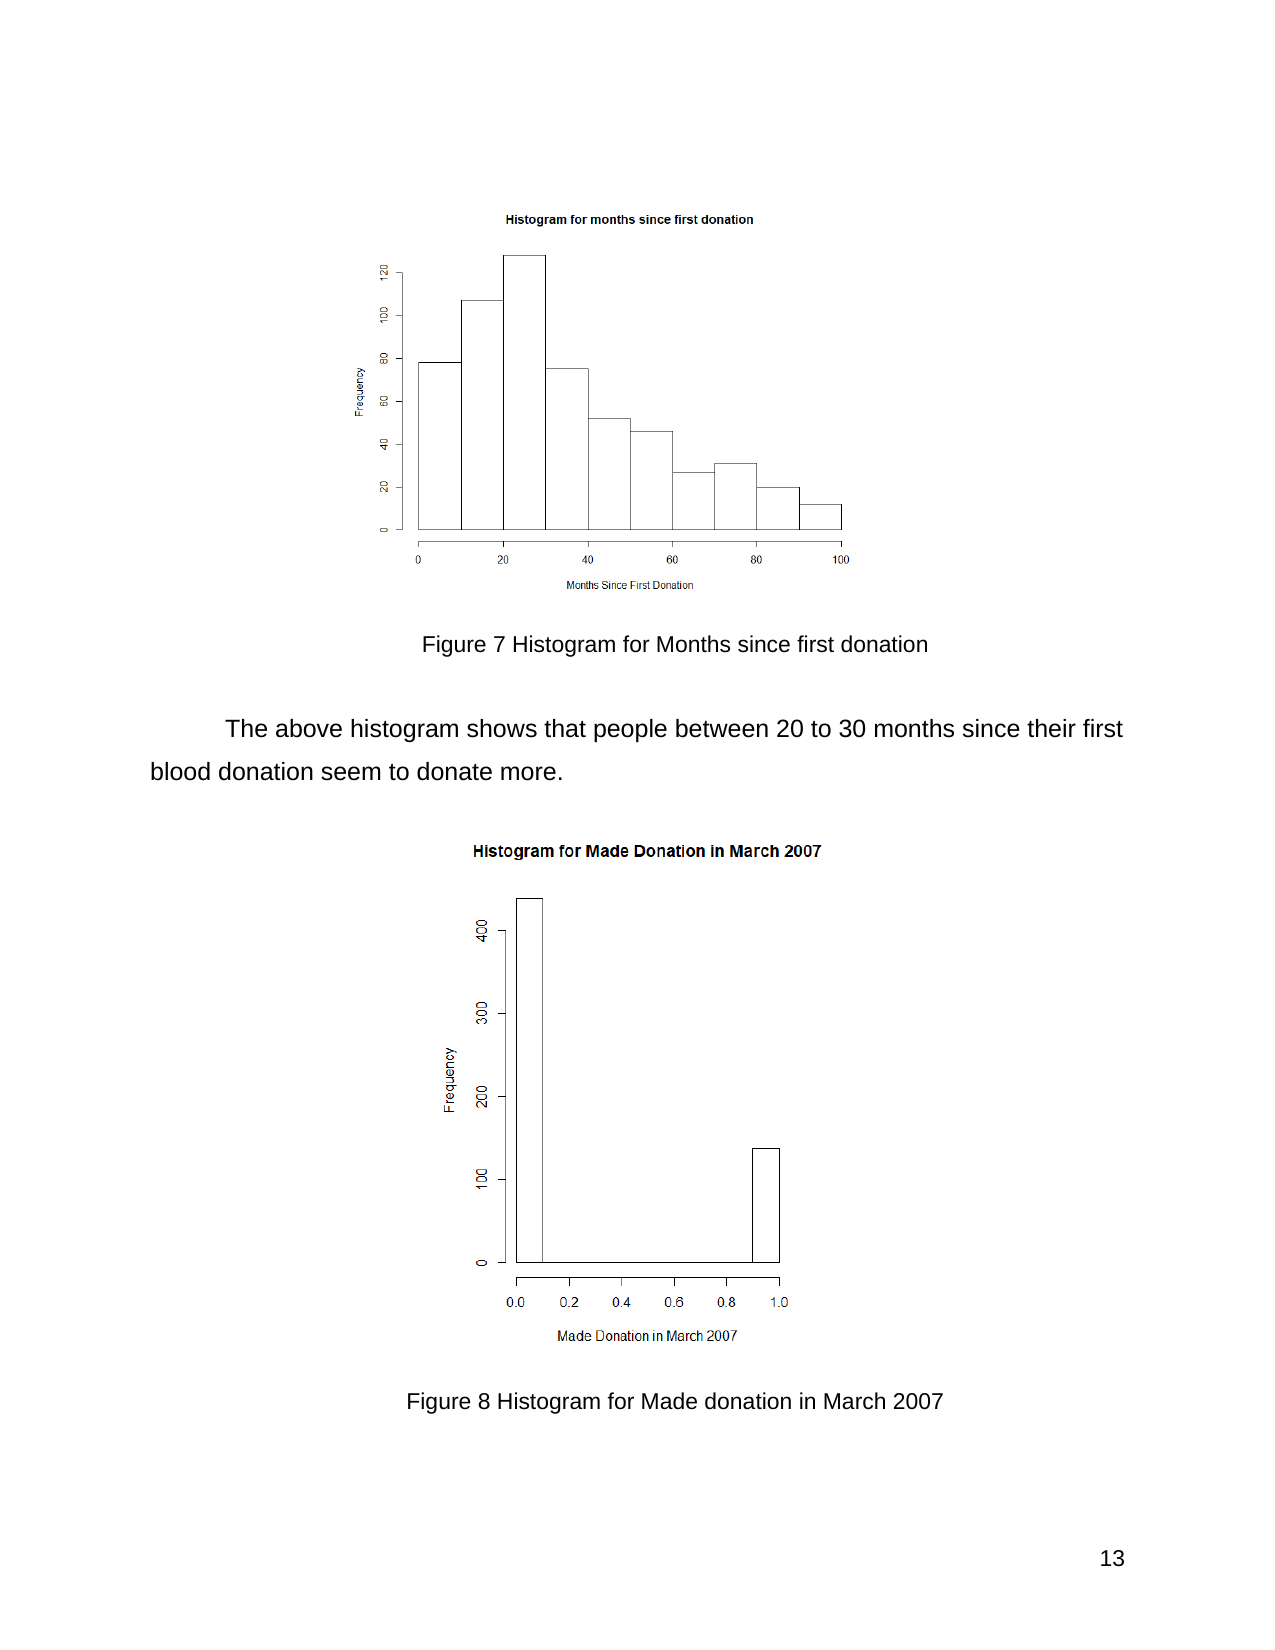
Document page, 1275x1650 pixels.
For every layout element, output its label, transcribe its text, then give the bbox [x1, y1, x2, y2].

picture [438, 816, 824, 1361]
text The above histogram shows that people between 20 to 30 months since their first blood donation seem to donate more. [150, 714, 1125, 786]
picture [351, 194, 884, 604]
